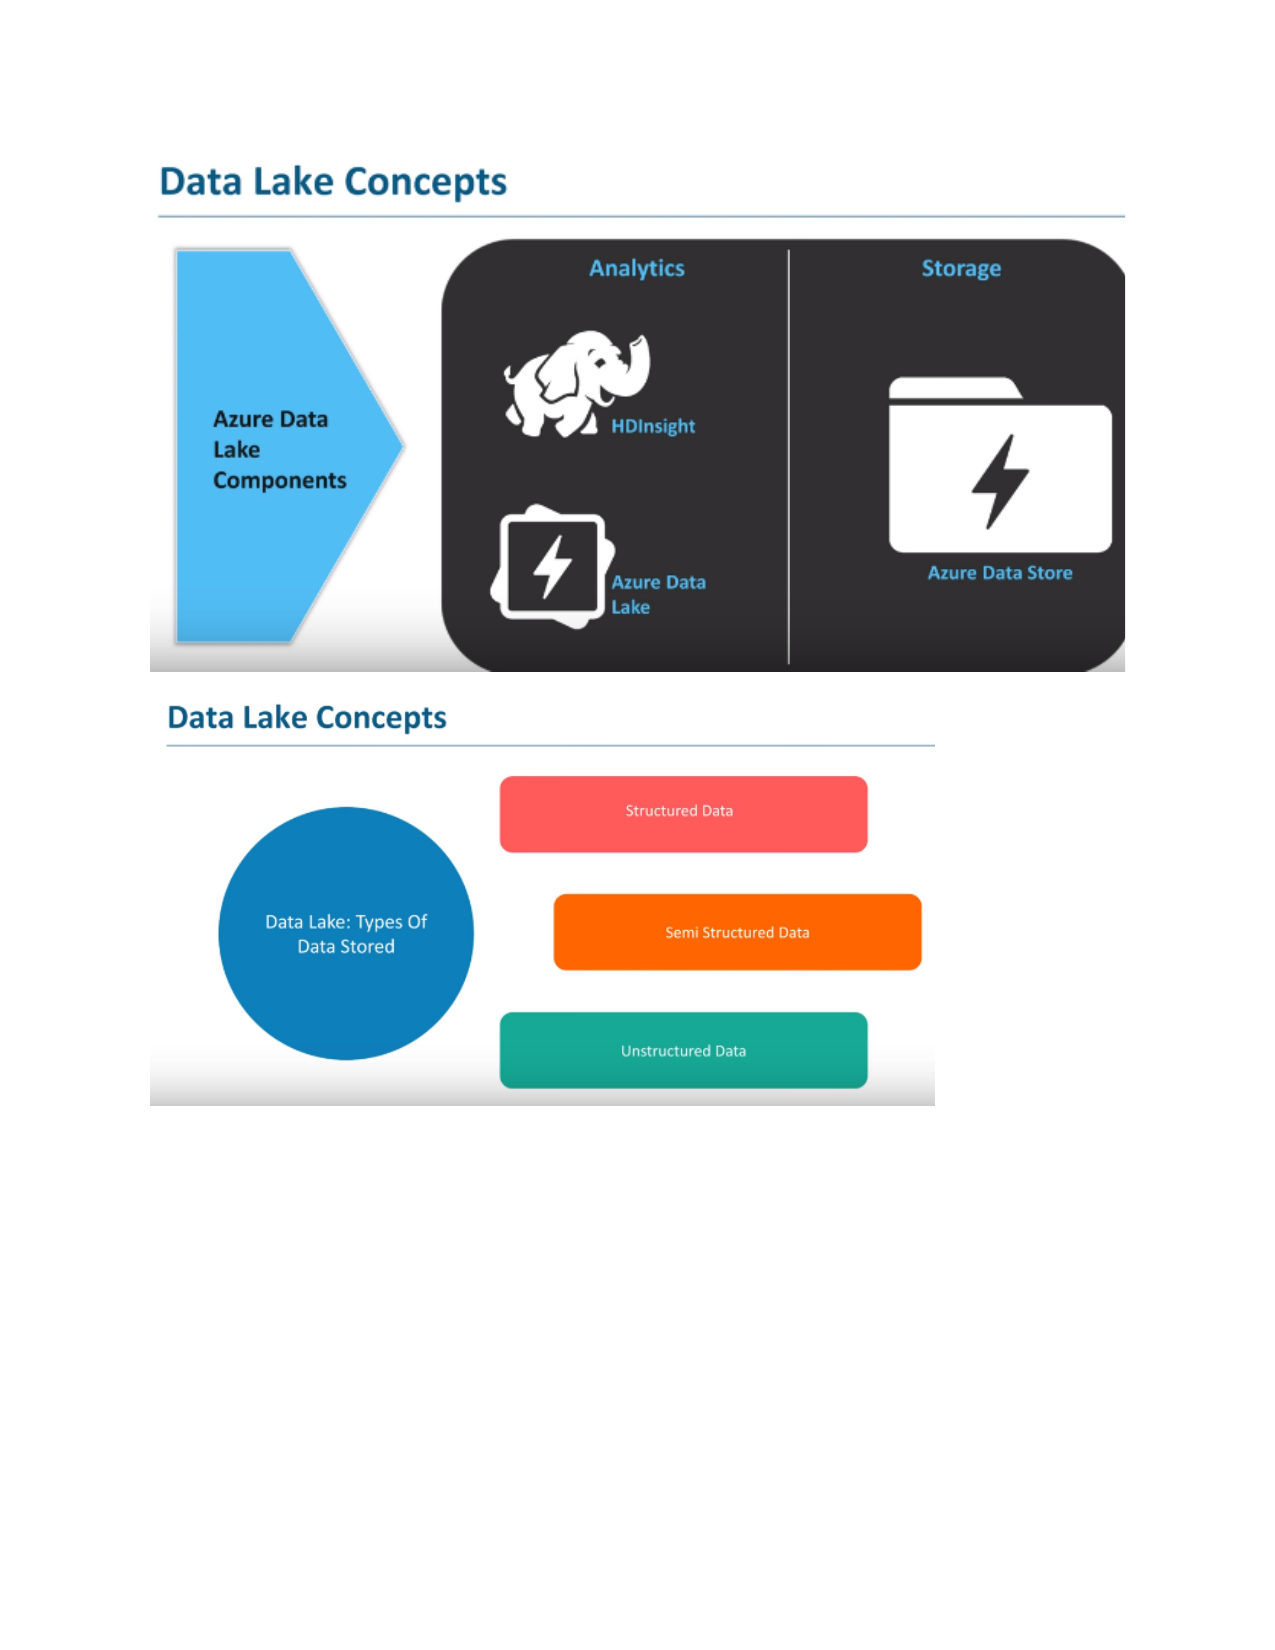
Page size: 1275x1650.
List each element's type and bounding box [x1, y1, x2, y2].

picture [150, 150, 1125, 672]
picture [150, 690, 935, 1106]
